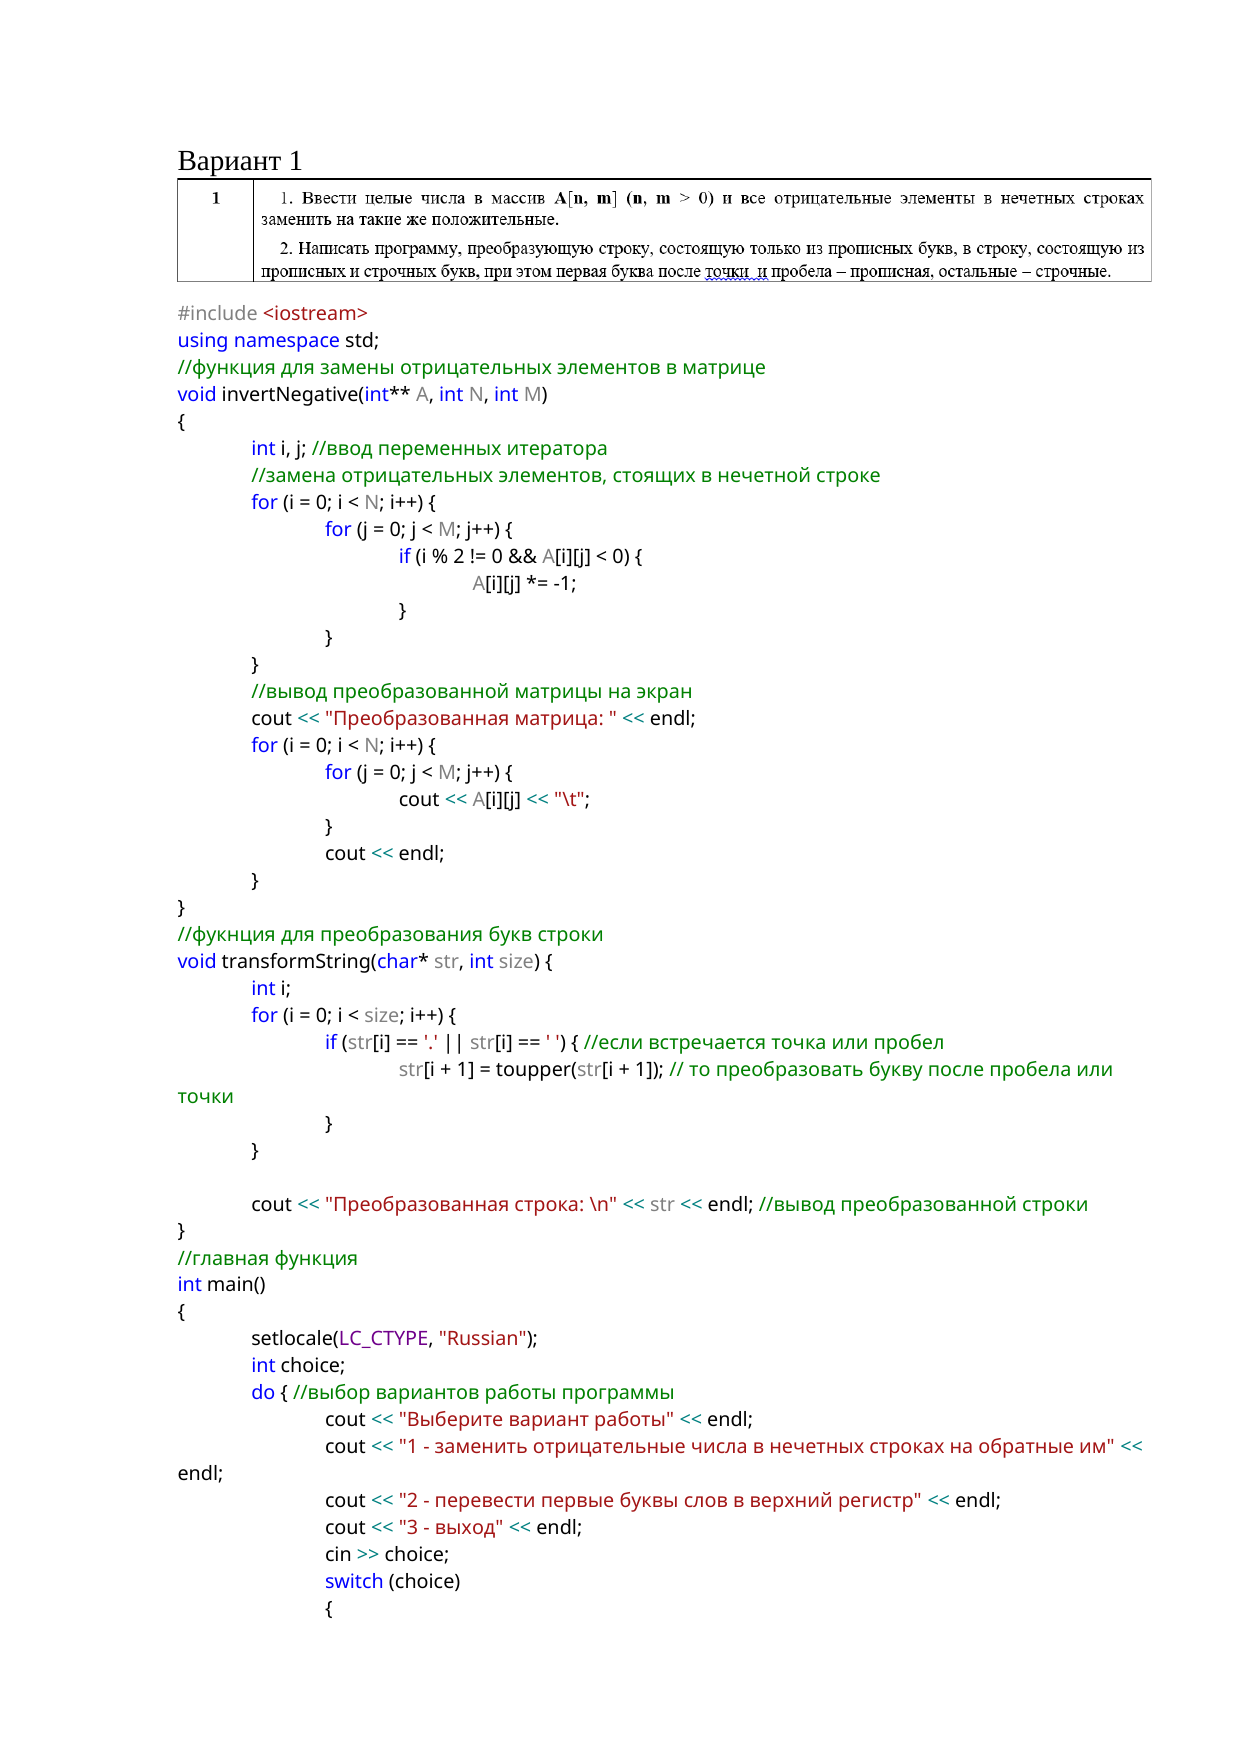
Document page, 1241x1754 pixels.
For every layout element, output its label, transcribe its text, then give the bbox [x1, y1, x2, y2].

text { [177, 1298, 1152, 1325]
text } [177, 1217, 1152, 1244]
text void invertNegative(int** A, int N, int M) [177, 380, 1152, 407]
text do { //выбор вариантов работы программы [177, 1379, 1152, 1406]
text } [177, 866, 1152, 893]
text cout << A[i][j] << "\t"; [177, 785, 1152, 812]
text int main() [177, 1271, 1152, 1298]
text cout << "Преобразованная строка: \n" << str << endl; //вывод преобразованной строки [177, 1190, 1152, 1217]
text } [177, 623, 1152, 650]
text { [177, 407, 1152, 434]
text cout << "2 - перевести первые буквы слов в верхний регистр" << endl; [177, 1487, 1152, 1513]
subtitle Вариант 1 [177, 143, 1152, 177]
text } [177, 1109, 1152, 1136]
text using namespace std; [177, 326, 1152, 353]
text int i; [177, 974, 1152, 1001]
text //вывод преобразованной матрицы на экран [177, 677, 1152, 704]
text str[i + 1] = toupper(str[i + 1]); // то преобразовать букву после пробела или точки [177, 1055, 1152, 1109]
text cout << "Выберите вариант работы" << endl; [177, 1406, 1152, 1433]
text for (i = 0; i < size; i++) { [177, 1001, 1152, 1028]
text if (i % 2 != 0 && A[i][j] < 0) { [177, 542, 1152, 569]
text } [177, 893, 1152, 920]
text { [177, 1594, 1152, 1621]
text cout << endl; [177, 839, 1152, 866]
text cin >> choice; [177, 1541, 1152, 1567]
text } [177, 1136, 1152, 1163]
text //функция для замены отрицательных элементов в матрице [177, 353, 1152, 380]
text for (i = 0; i < N; i++) { [177, 488, 1152, 515]
text } [177, 812, 1152, 839]
text switch (choice) [177, 1567, 1152, 1594]
text for (i = 0; i < N; i++) { [177, 731, 1152, 758]
picture [177, 178, 1152, 282]
text int i, j; //ввод переменных итератора [177, 434, 1152, 461]
text cout << "3 - выход" << endl; [177, 1513, 1152, 1541]
text if (str[i] == '.' || str[i] == ' ') { //если встречается точка или пробел [177, 1028, 1152, 1055]
text } [177, 596, 1152, 623]
text setlocale(LC_CTYPE, "Russian"); [177, 1325, 1152, 1352]
text void transformString(char* str, int size) { [177, 947, 1152, 974]
text A[i][j] *= -1; [177, 569, 1152, 596]
text cout << "Преобразованная матрица: " << endl; [177, 704, 1152, 731]
text int choice; [177, 1352, 1152, 1379]
text //главная функция [177, 1244, 1152, 1271]
text #include <iostream> [177, 299, 1152, 326]
text } [177, 650, 1152, 677]
text for (j = 0; j < M; j++) { [177, 758, 1152, 785]
text //фукнция для преобразования букв строки [177, 920, 1152, 947]
text //замена отрицательных элементов, стоящих в нечетной строке [177, 461, 1152, 488]
text for (j = 0; j < M; j++) { [177, 515, 1152, 542]
text cout << "1 - заменить отрицательные числа в нечетных строках на обратные им" << endl; [177, 1433, 1152, 1487]
